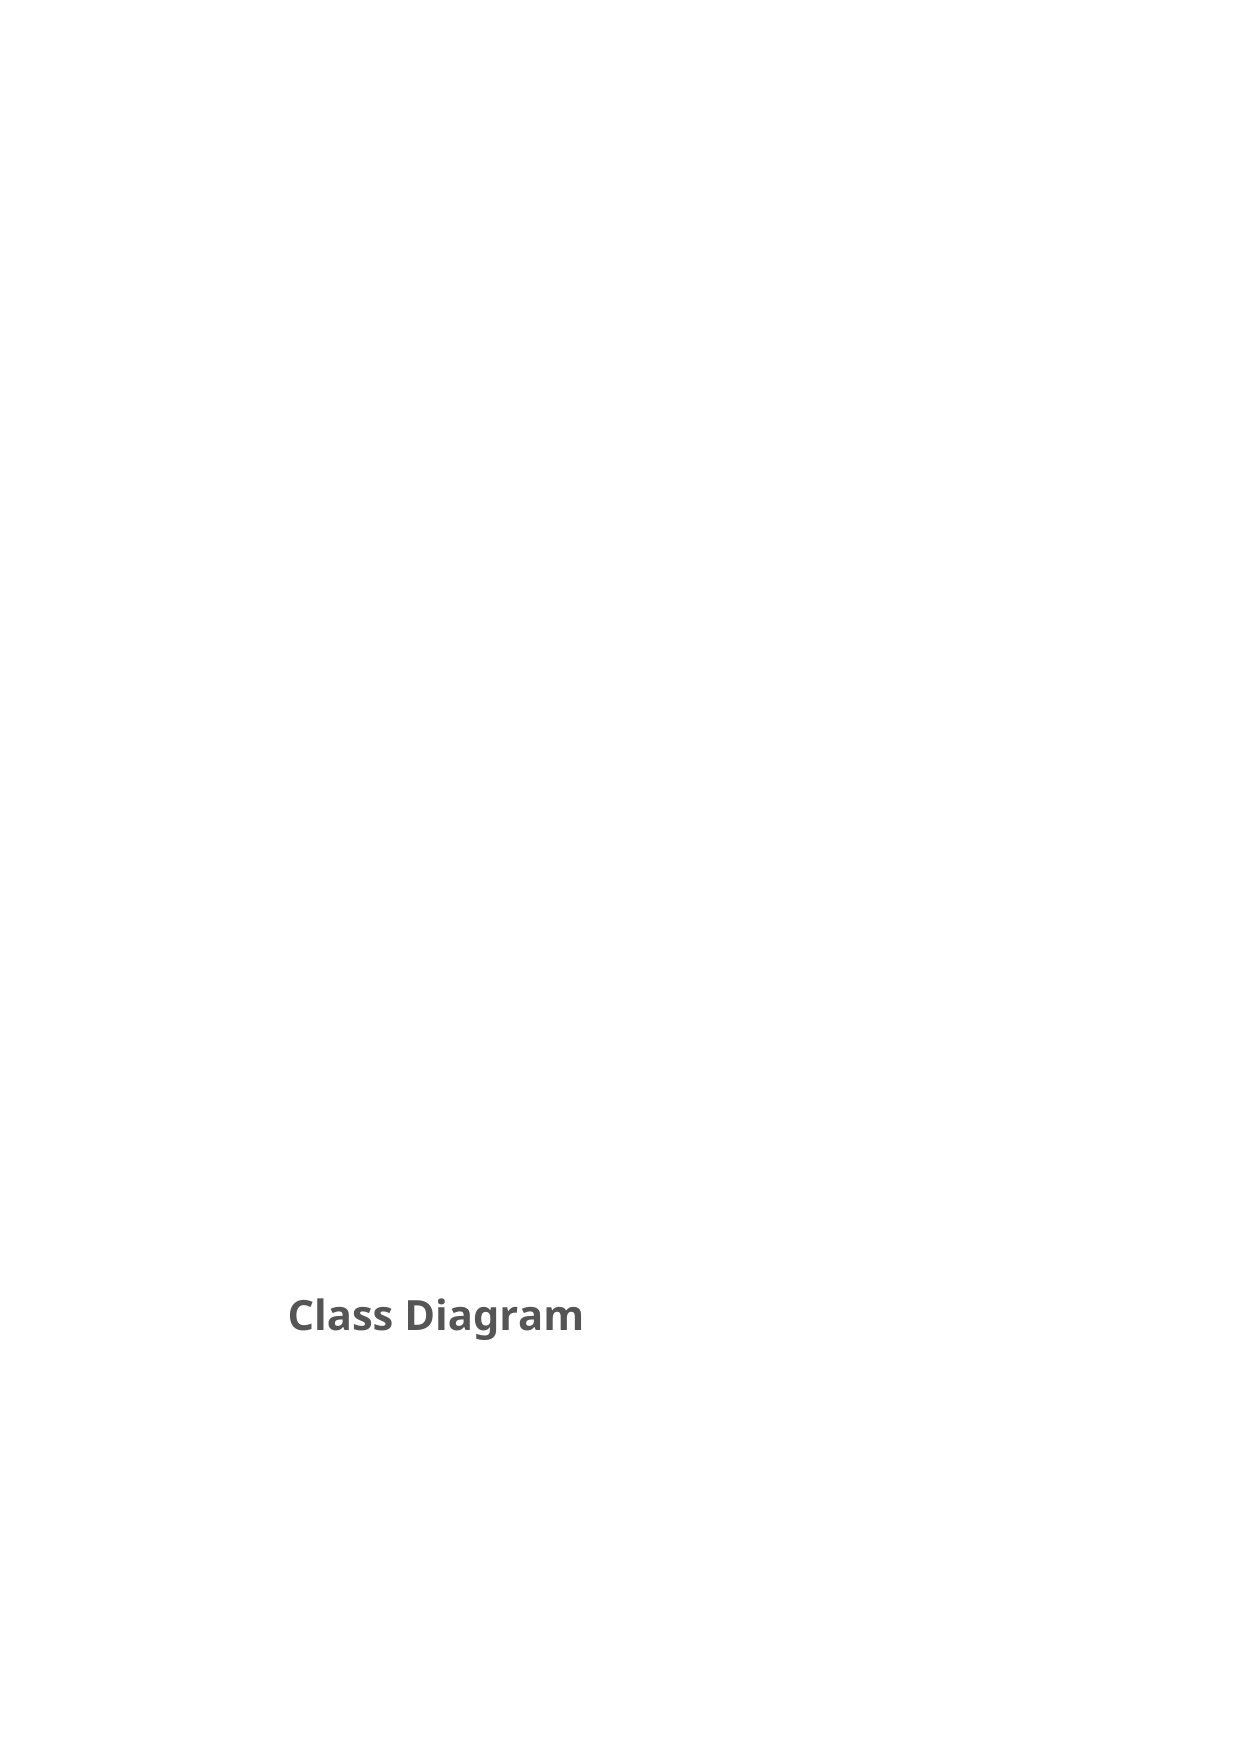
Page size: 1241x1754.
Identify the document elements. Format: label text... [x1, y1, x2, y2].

text Class Diagram [287, 1285, 1090, 1342]
